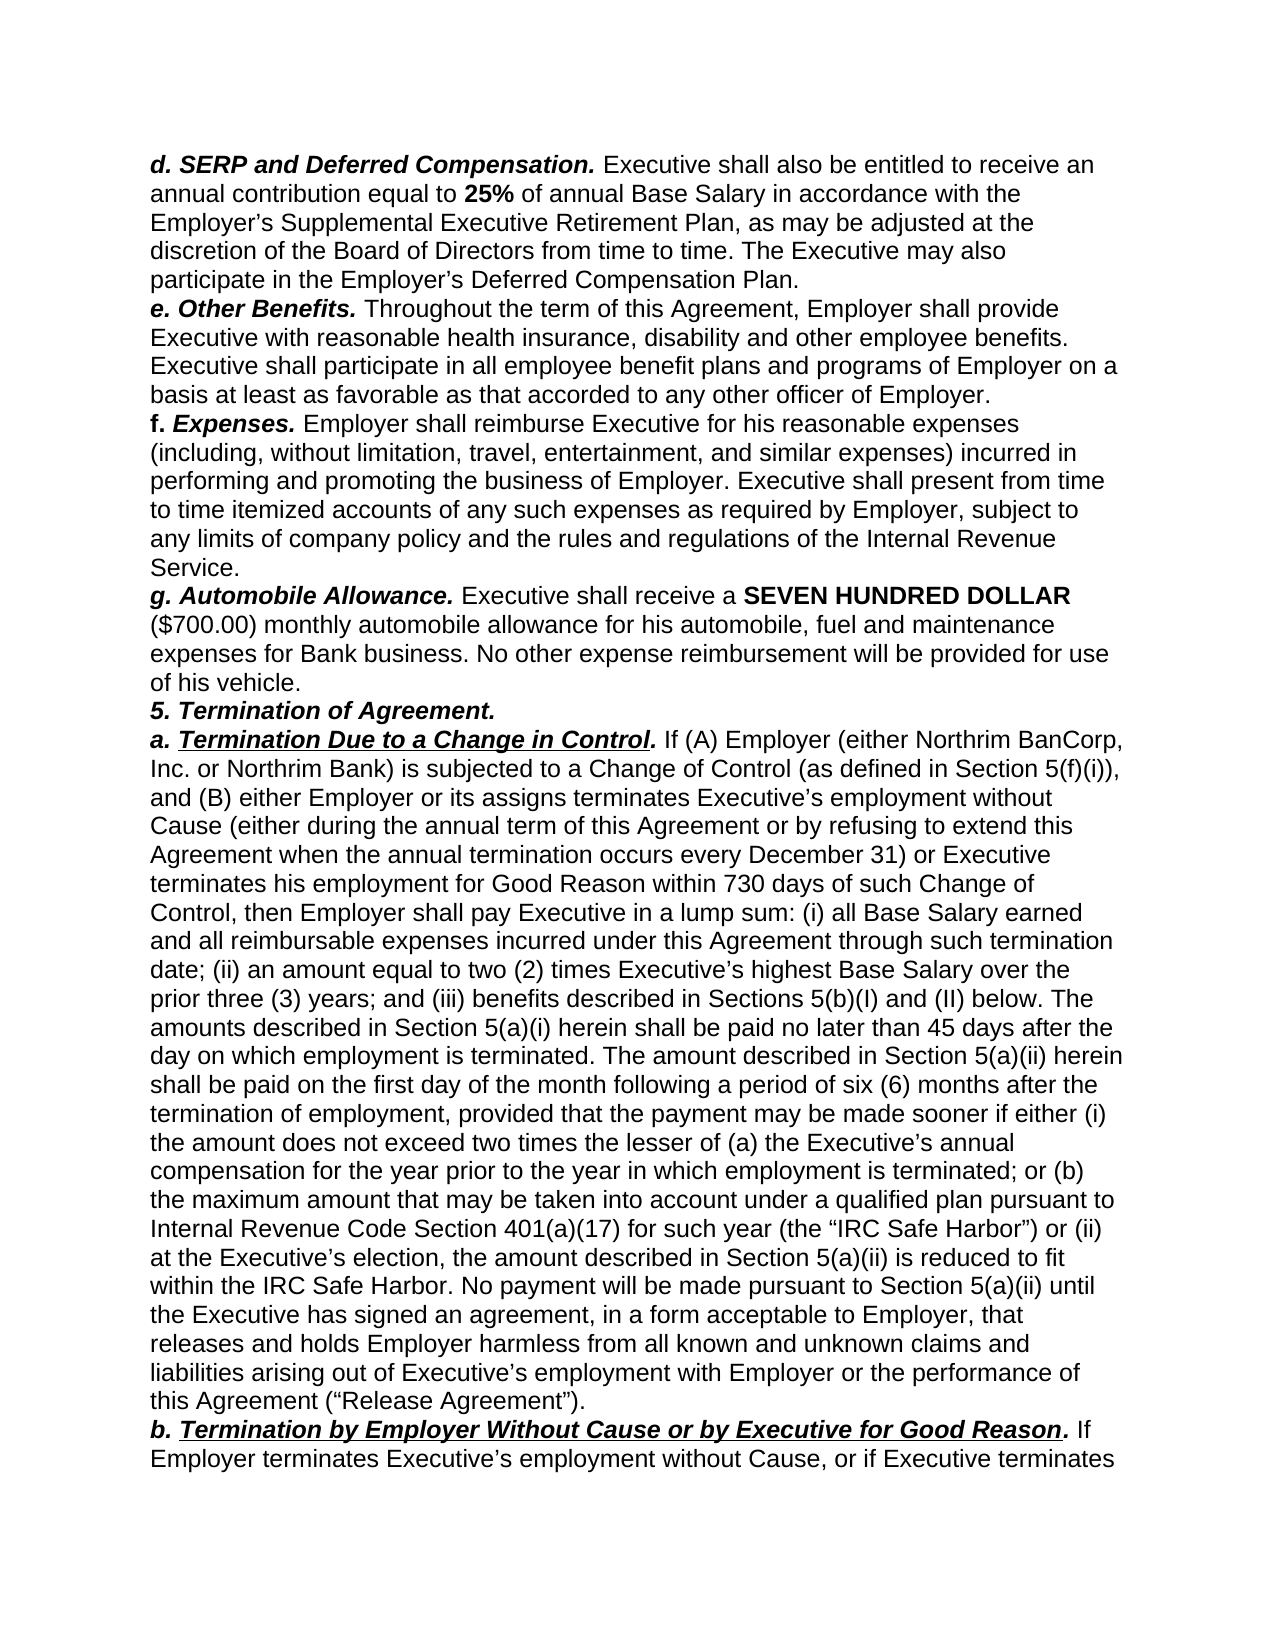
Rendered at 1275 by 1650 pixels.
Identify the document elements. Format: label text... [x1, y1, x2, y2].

text f. Expenses. Employer shall reimburse Executive for his reasonable expenses (including, without limitation, travel, entertainment, and similar expenses) incurred in performing and promoting the business of Employer. Executive shall present from time to time itemized accounts of any such expenses as required by Employer, subject to any limits of company policy and the rules and regulations of the Internal Revenue Service. [150, 409, 1125, 581]
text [150, 1415, 1125, 1472]
text 5. Termination of Agreement. [150, 696, 1125, 725]
text g. Automobile Allowance. Executive shall receive a SEVEN HUNDRED DOLLAR ($700.00) monthly automobile allowance for his automobile, fuel and maintenance expenses for Bank business. No other expense reimbursement will be provided for use of his vehicle. [150, 581, 1125, 696]
text a. Termination Due to a Change in Control. If (A) Employer (either Northrim BanCorp, Inc. or Northrim Bank) is subjected to a Change of Control (as defined in Section 5(f)(i)), and (B) either Employer or its assigns terminates Executive’s employment without Cause (either during the annual term of this Agreement or by refusing to extend this Agreement when the annual termination occurs every December 31) or Executive terminates his employment for Good Reason within 730 days of such Change of Control, then Employer shall pay Executive in a lump sum: (i) all Base Salary earned and all reimbursable expenses incurred under this Agreement through such termination date; (ii) an amount equal to two (2) times Executive’s highest Base Salary over the prior three (3) years; and (iii) benefits described in Sections 5(b)(I) and (II) below. The amounts described in Section 5(a)(i) herein shall be paid no later than 45 days after the day on which employment is terminated. The amount described in Section 5(a)(ii) herein shall be paid on the first day of the month following a period of six (6) months after the termination of employment, provided that the payment may be made sooner if either (i) the amount does not exceed two times the lesser of (a) the Executive’s annual compensation for the year prior to the year in which employment is terminated; or (b) the maximum amount that may be taken into account under a qualified plan pursuant to Internal Revenue Code Section 401(a)(17) for such year (the “IRC Safe Harbor”) or (ii) at the Executive’s election, the amount described in Section 5(a)(ii) is reduced to fit within the IRC Safe Harbor. No payment will be made pursuant to Section 5(a)(ii) until the Executive has signed an agreement, in a form acceptable to Employer, that releases and holds Employer harmless from all known and unknown claims and liabilities arising out of Executive’s employment with Employer or the performance of this Agreement (“Release Agreement”). [150, 725, 1125, 1415]
text d. SERP and Deferred Compensation. Executive shall also be entitled to receive an annual contribution equal to 25% of annual Base Salary in accordance with the Employer’s Supplemental Executive Retirement Plan, as may be adjusted at the discretion of the Board of Directors from time to time. The Executive may also participate in the Employer’s Deferred Compensation Plan. [150, 150, 1125, 294]
text e. Other Benefits. Throughout the term of this Agreement, Employer shall provide Executive with reasonable health insurance, disability and other employee benefits. Executive shall participate in all employee benefit plans and programs of Employer on a basis at least as favorable as that accorded to any other officer of Employer. [150, 294, 1125, 409]
